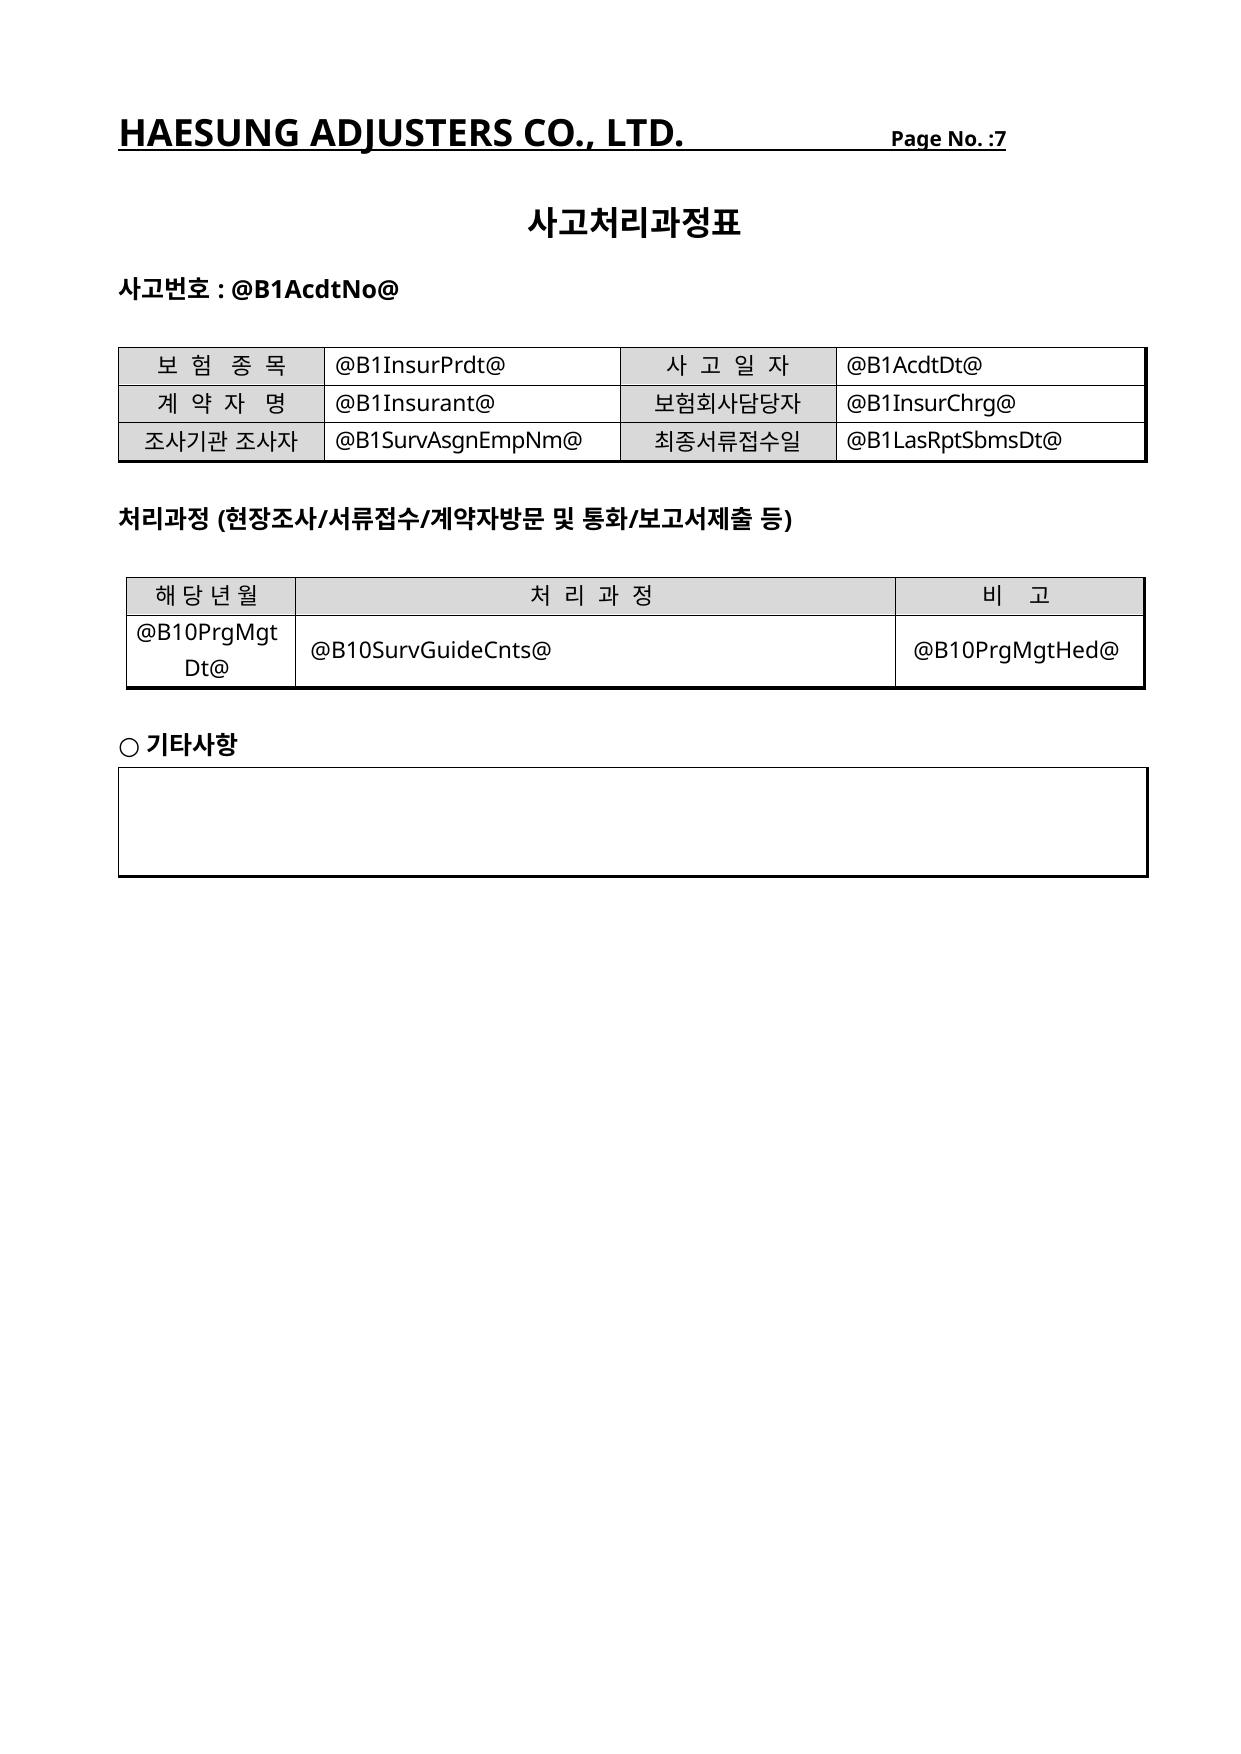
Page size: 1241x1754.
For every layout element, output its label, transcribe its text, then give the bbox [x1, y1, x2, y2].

text ○ 기타사항 [118, 725, 1152, 762]
table_cell @B10PrgMgtDt@ [127, 616, 295, 686]
table_header 비 고 [896, 578, 1143, 614]
table_cell @B1SurvAsgnEmpNm@ [325, 423, 620, 460]
table_cell 계 약 자 명 [119, 386, 324, 422]
table_header @B1AcdtDt@ [837, 348, 1144, 384]
table_header [119, 768, 1146, 875]
text 사고처리과정표 [118, 197, 1152, 245]
table_cell @B10PrgMgtHed@ [896, 616, 1143, 686]
table_header 보 험 종 목 [119, 348, 324, 384]
table_cell @B1InsurChrg@ [837, 386, 1144, 422]
table_header @B1InsurPrdt@ [325, 348, 620, 384]
table_cell @B1LasRptSbmsDt@ [837, 423, 1144, 460]
text 사고번호 : @B1AcdtNo@ [118, 269, 1152, 305]
text 처리과정 (현장조사/서류접수/계약자방문 및 통화/보고서제출 등) [118, 499, 1152, 535]
table_header 처 리 과 정 [296, 578, 895, 614]
table_cell 보험회사담당자 [621, 386, 836, 422]
table_cell 조사기관 조사자 [119, 423, 324, 460]
table_cell @B10SurvGuideCnts@ [296, 616, 895, 686]
table_cell @B1Insurant@ [325, 386, 620, 422]
table_header 사 고 일 자 [621, 348, 836, 384]
table_cell 최종서류접수일 [621, 423, 836, 460]
table_header 해 당 년 월 [127, 578, 295, 614]
